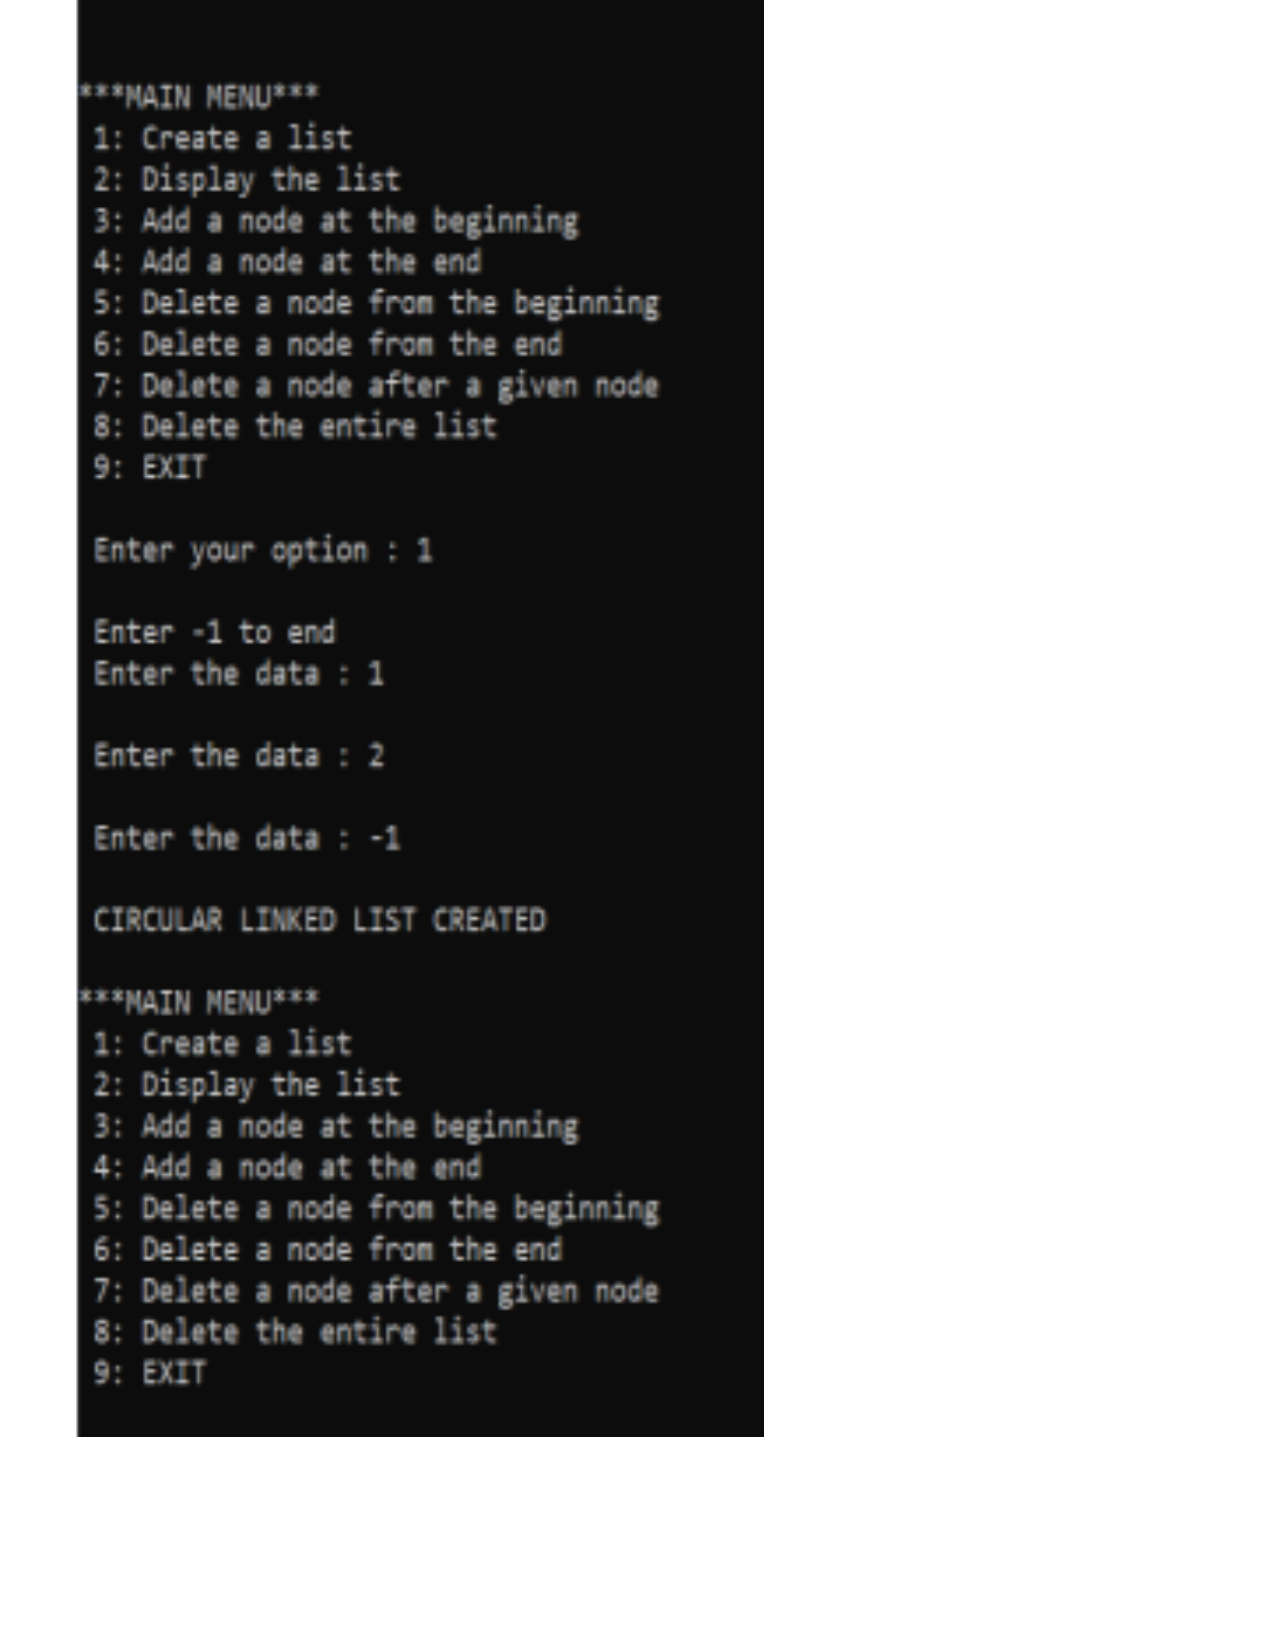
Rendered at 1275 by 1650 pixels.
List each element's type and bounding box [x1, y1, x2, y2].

picture [75, 0, 764, 1437]
